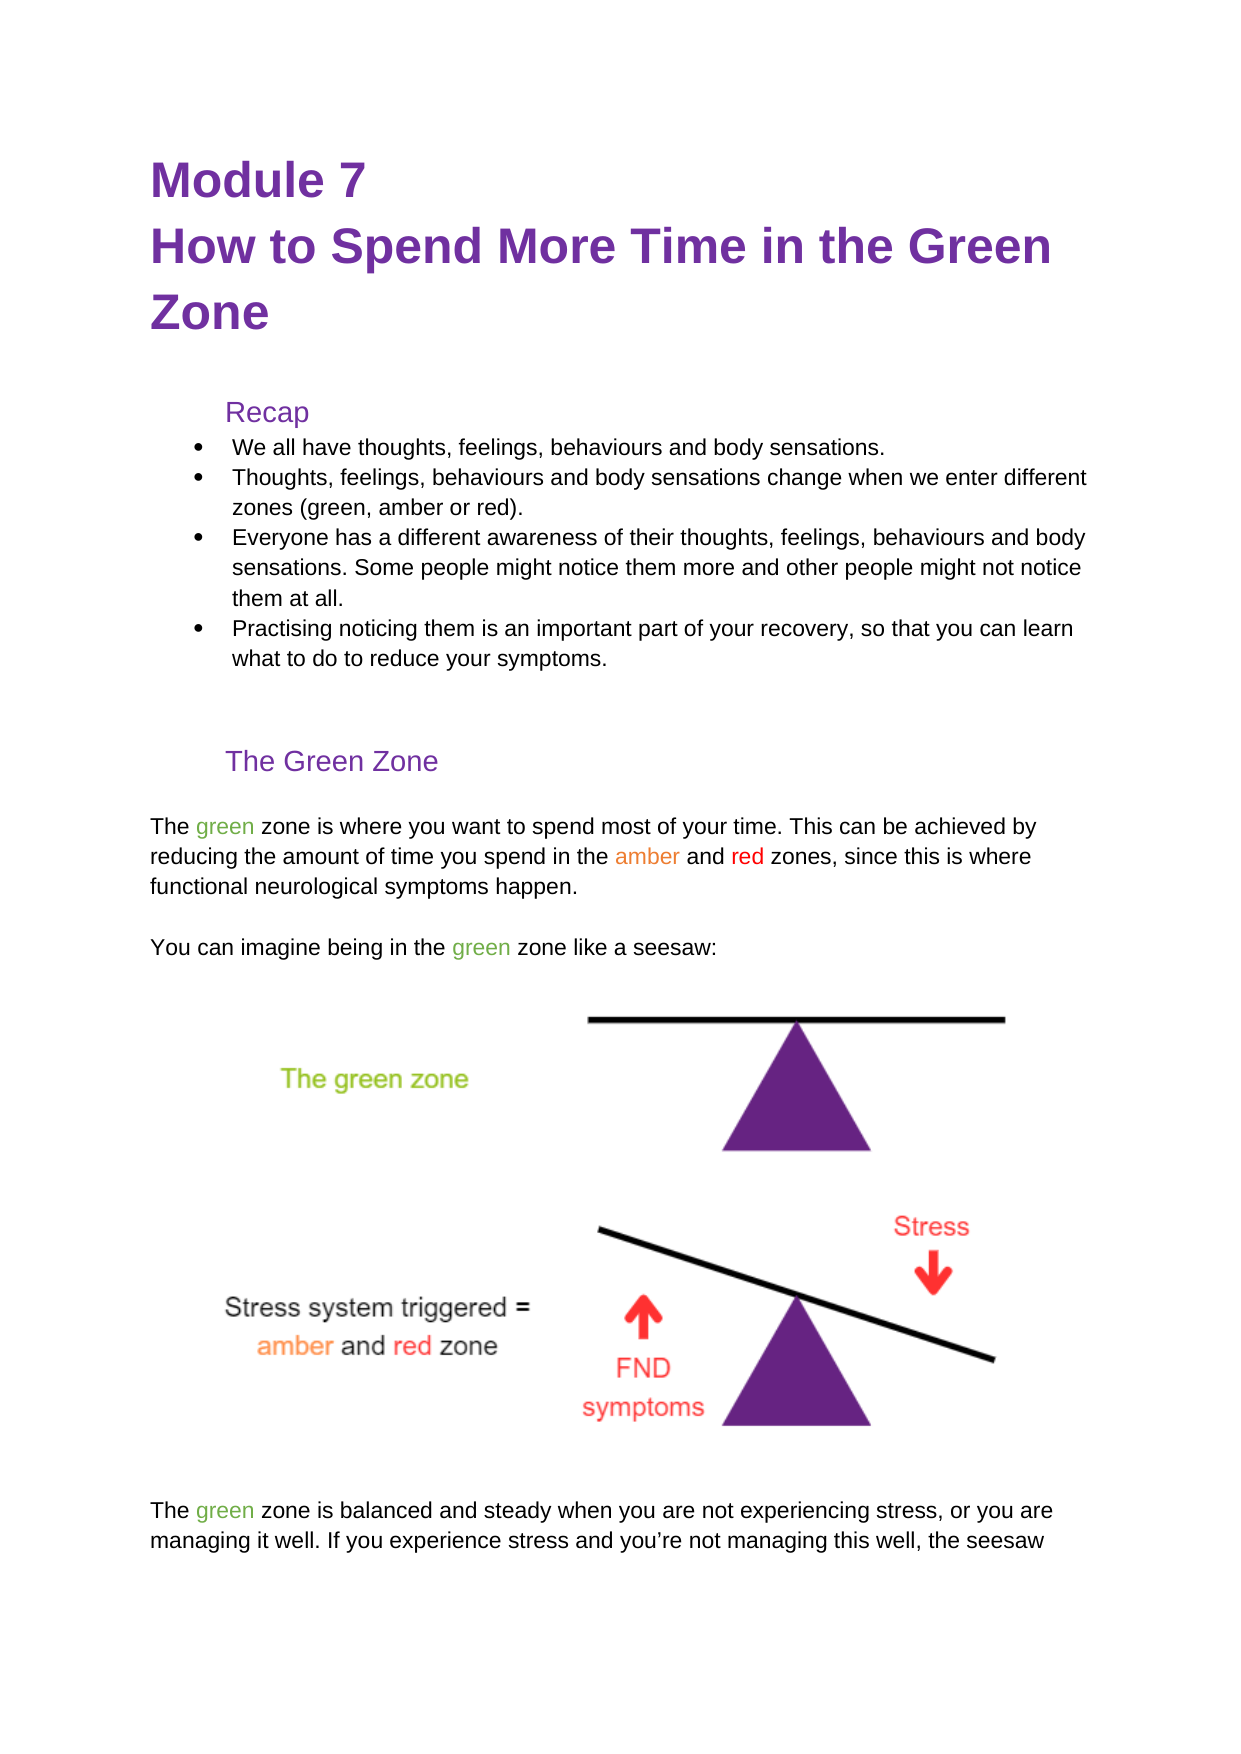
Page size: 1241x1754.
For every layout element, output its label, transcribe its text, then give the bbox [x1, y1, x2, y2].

list Thoughts, feelings, behaviours and body sensations change when we enter different zones (green, amber or red). [194, 464, 1090, 520]
list Everyone has a different awareness of their thoughts, feelings, behaviours and body sensations. Some people might notice them more and other people might not notice them at all. [194, 524, 1090, 611]
text How to Spend More Time in the Green Zone [150, 216, 1090, 339]
list We all have thoughts, feelings, behaviours and body sensations. [194, 433, 1090, 460]
text The green zone is where you want to spend most of your time. This can be achieved by reducing the amount of time you spend in the amber and red zones, since this is where functional neurological symptoms happen. [150, 813, 1090, 899]
text Module 7 [150, 150, 1090, 207]
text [150, 1497, 1090, 1553]
picture [188, 993, 1058, 1463]
text Recap [150, 395, 1090, 428]
text The Green Zone [150, 744, 1090, 777]
text You can imagine being in the green zone like a seesaw: [150, 933, 1090, 960]
list Practising noticing them is an important part of your recovery, so that you can learn what to do to reduce your symptoms. [194, 615, 1090, 671]
